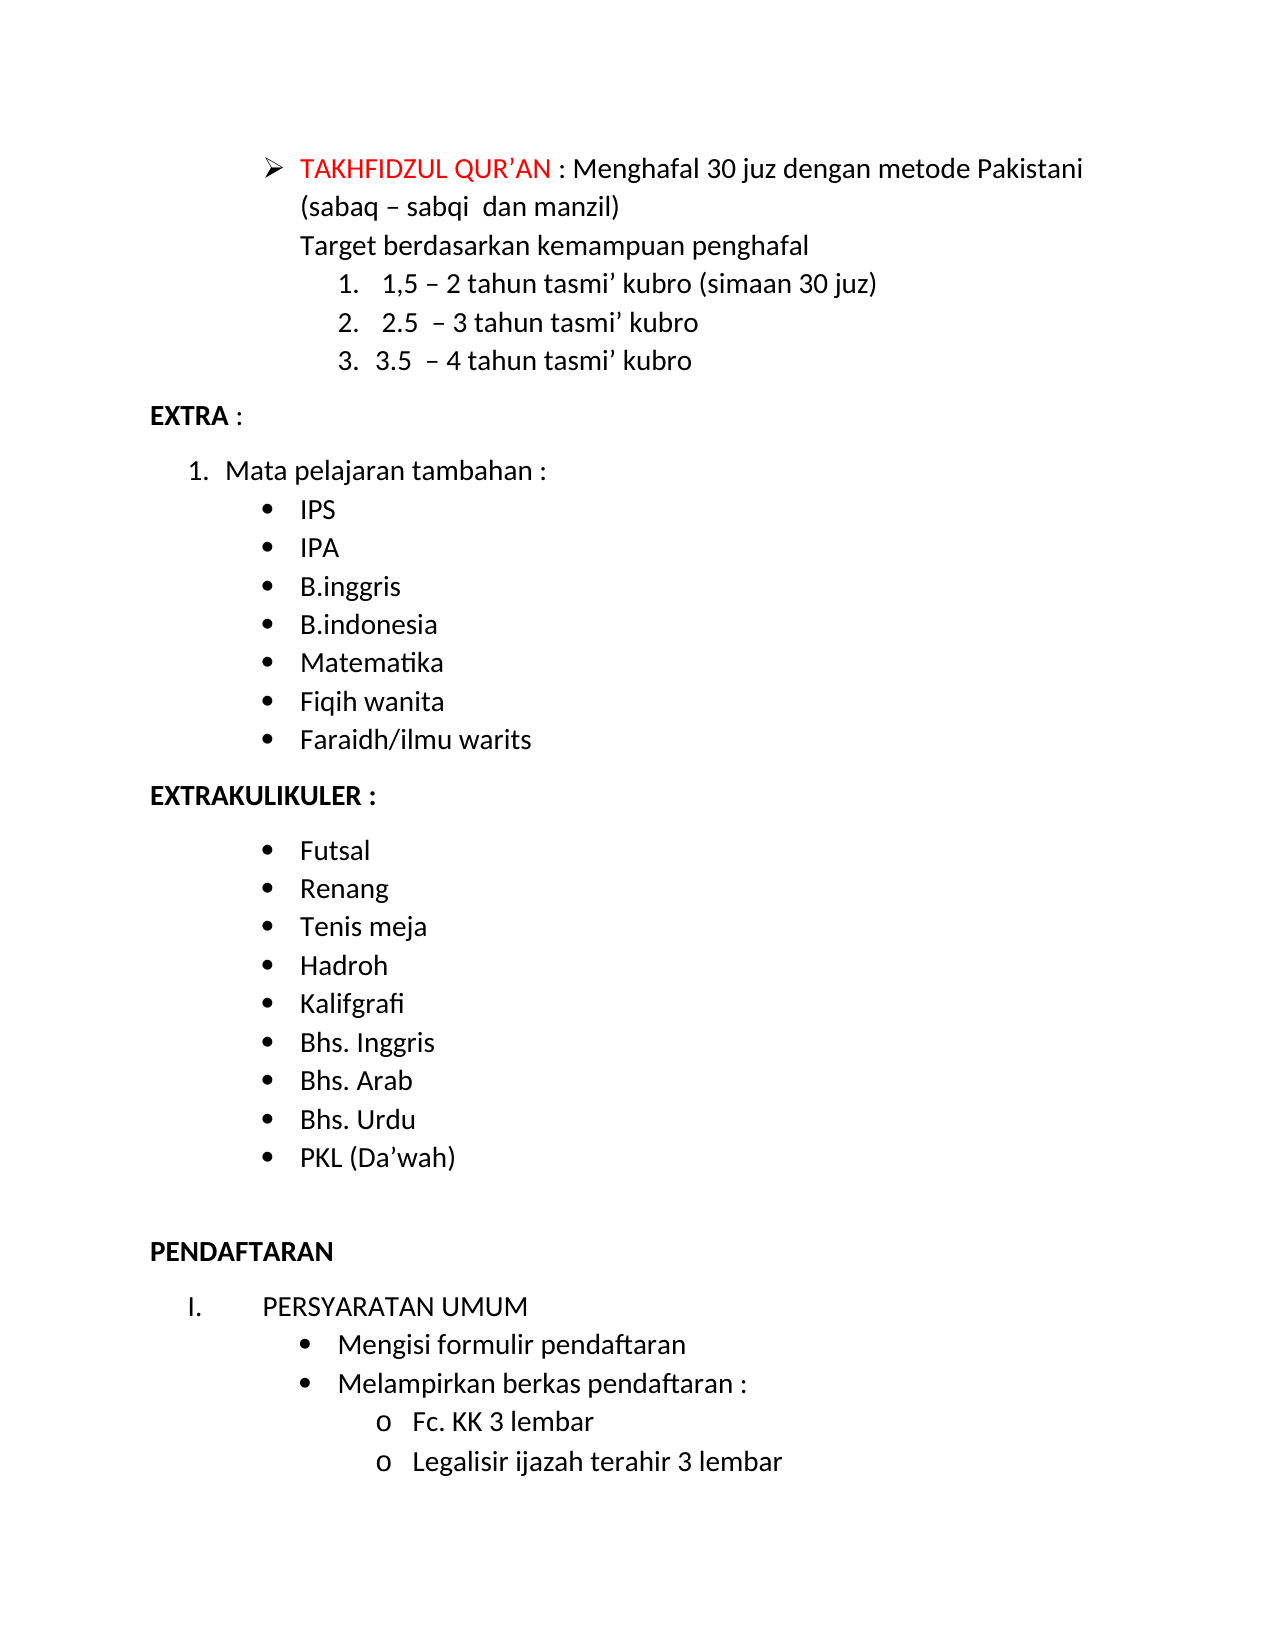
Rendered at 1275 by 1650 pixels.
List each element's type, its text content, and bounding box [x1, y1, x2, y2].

list Kalifgrafi [262, 985, 1125, 1021]
list Target berdasarkan kemampuan penghafal [300, 227, 1125, 262]
list Hadroh [262, 947, 1125, 983]
list Mengisi formulir pendaftaran [300, 1326, 1125, 1362]
text PENDAFTARAN [150, 1233, 1125, 1268]
list Tenis meja [262, 908, 1125, 944]
text EXTRA : [150, 397, 1125, 433]
list 2.5 – 3 tahun tasmi’ kubro [337, 304, 1125, 339]
list B.indonesia [262, 606, 1125, 642]
list 3.5 – 4 tahun tasmi’ kubro [337, 342, 1125, 378]
list B.inggris [262, 568, 1125, 603]
list Fc. KK 3 lembar [375, 1403, 1125, 1440]
list Melampirkan berkas pendaftaran : [300, 1365, 1125, 1400]
list PERSYARATAN UMUM [187, 1288, 1125, 1323]
text EXTRAKULIKULER : [150, 777, 1125, 812]
list PKL (Da’wah) [262, 1139, 1125, 1175]
list 1,5 – 2 tahun tasmi’ kubro (simaan 30 juz) [337, 265, 1125, 301]
list Renang [262, 870, 1125, 906]
list Bhs. Inggris [262, 1024, 1125, 1059]
list Bhs. Urdu [262, 1101, 1125, 1136]
list Matematika [262, 644, 1125, 680]
list Bhs. Arab [262, 1062, 1125, 1098]
list Fiqih wanita [262, 683, 1125, 719]
list IPA [262, 529, 1125, 565]
list Faraidh/ilmu warits [262, 721, 1125, 757]
list Legalisir ijazah terahir 3 lembar [375, 1443, 1125, 1480]
list Futsal [262, 832, 1125, 867]
list IPS [262, 491, 1125, 526]
list TAKHFIDZUL QUR’AN : Menghafal 30 juz dengan metode Pakistani (sabaq – sabqi dan manzil) [262, 150, 1125, 224]
list Mata pelajaran tambahan : [187, 452, 1125, 488]
